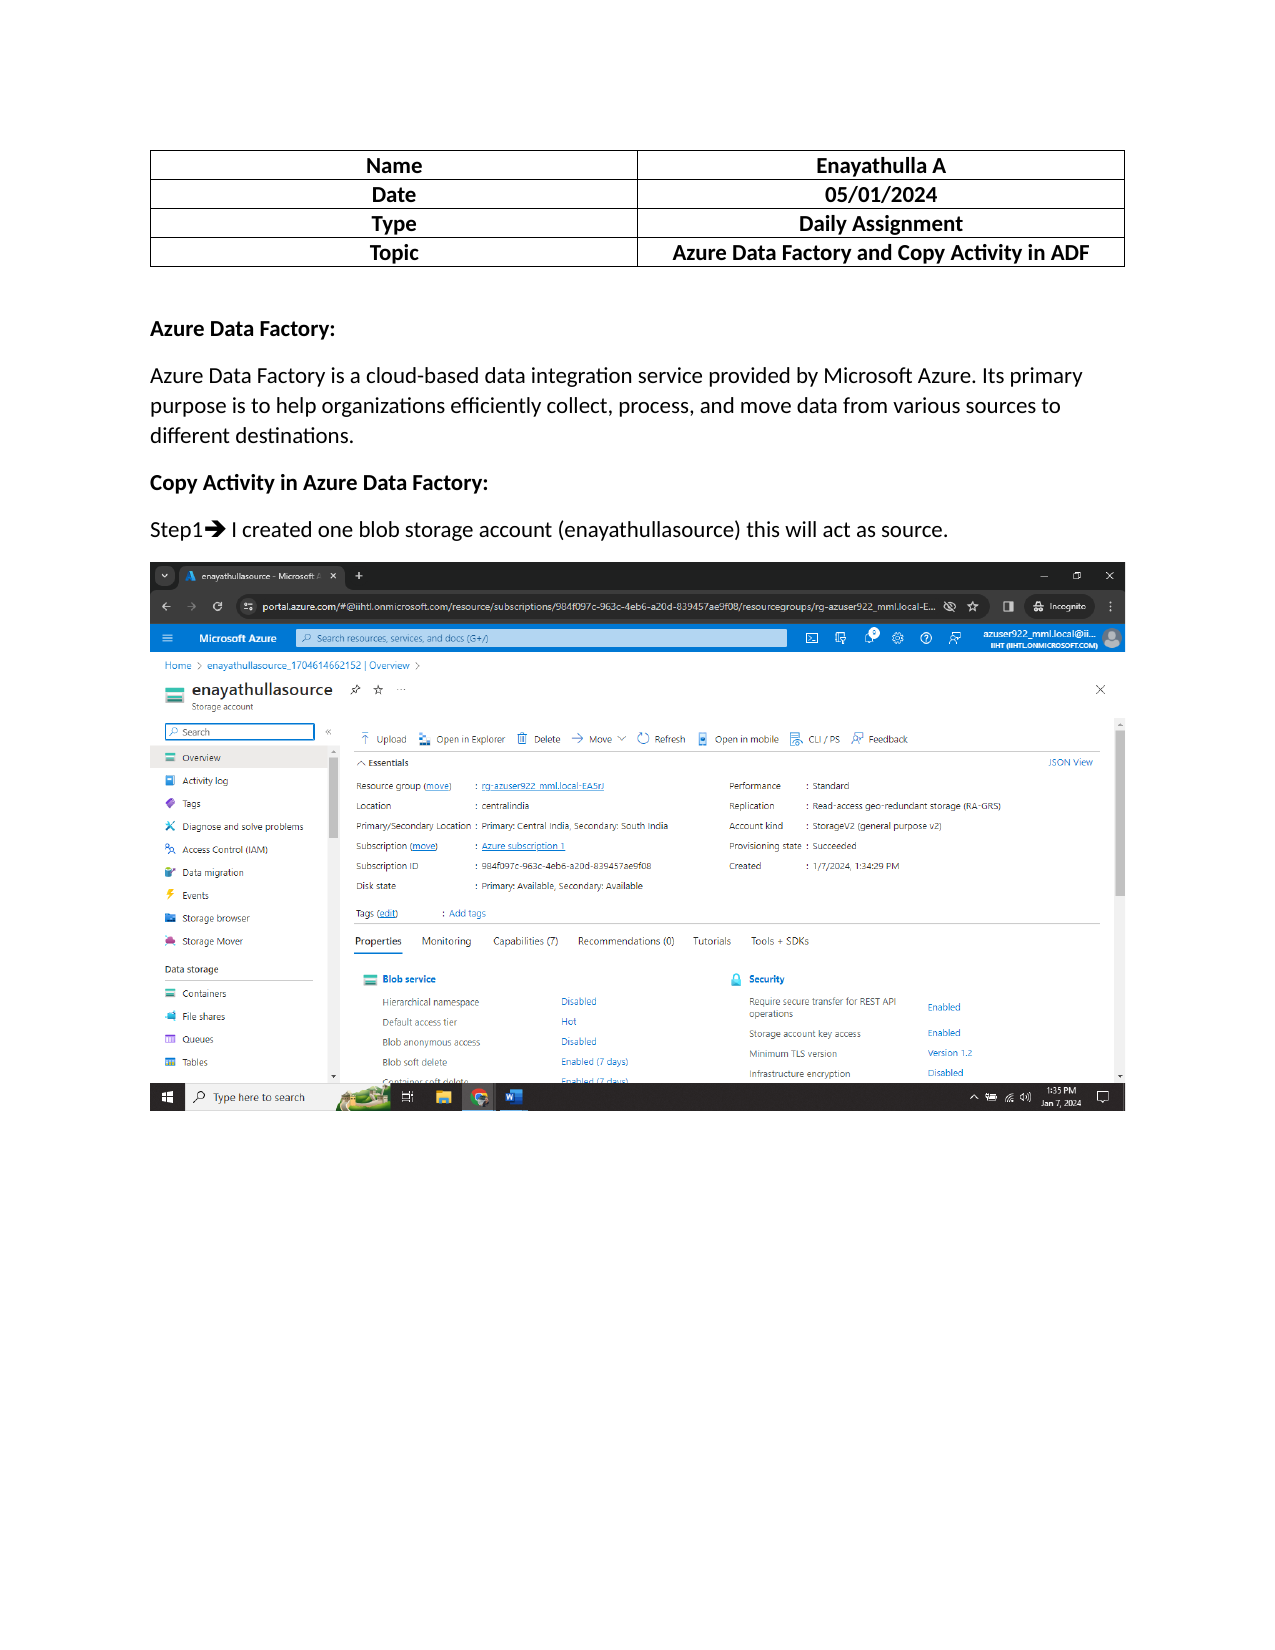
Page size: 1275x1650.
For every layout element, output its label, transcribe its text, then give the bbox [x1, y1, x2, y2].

table_cell 05/01/2024 [638, 180, 1124, 208]
text Step1 I created one blob storage account (enayathullasource) this will act as source. [150, 515, 1125, 543]
table_header Name [151, 151, 637, 179]
table_header Enayathulla A [638, 151, 1124, 179]
text Copy Activity in Azure Data Factory: [150, 468, 1125, 496]
picture [150, 562, 1125, 1111]
text Azure Data Factory: [150, 314, 1125, 342]
table_cell Azure Data Factory and Copy Activity in ADF [638, 238, 1124, 266]
table_cell Date [151, 180, 637, 208]
table_cell Daily Assignment [638, 209, 1124, 237]
table_cell Topic [151, 238, 637, 266]
text Azure Data Factory is a cloud-based data integration service provided by Microsoft Azure. Its primary purpose is to help organizations efficiently collect, process, and move data from various sources to different destinations. [150, 361, 1125, 449]
table_cell Type [151, 209, 637, 237]
